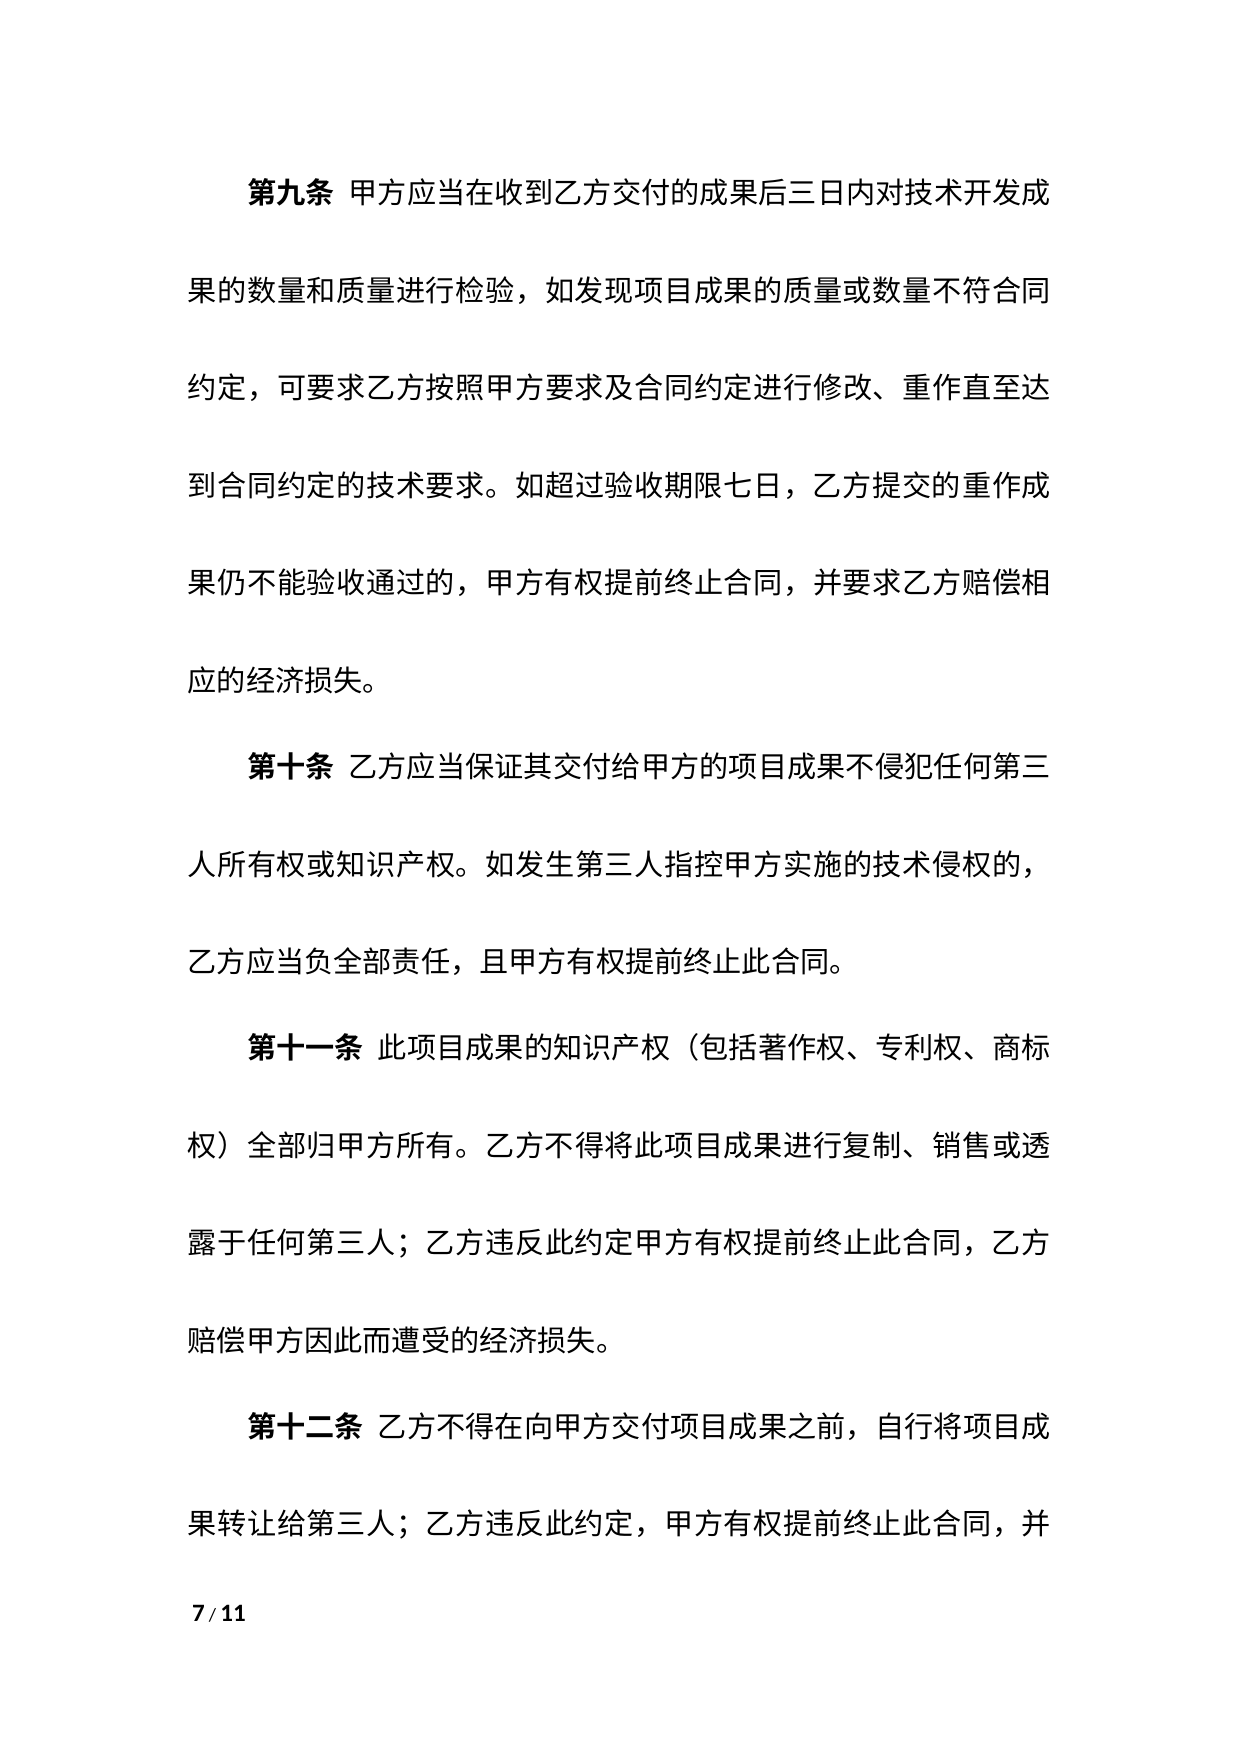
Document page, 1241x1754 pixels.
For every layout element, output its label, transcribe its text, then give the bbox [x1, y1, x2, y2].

text 第十一条 此项目成果的知识产权（包括著作权、专利权、商标权）全部归甲方所有。乙方不得将此项目成果进行复制、销售或透露于任何第三人；乙方违反此约定甲方有权提前终止此合同，乙方赔偿甲方因此而遭受的经济损失。 [187, 1013, 1053, 1371]
text 第十条 乙方应当保证其交付给甲方的项目成果不侵犯任何第三人所有权或知识产权。如发生第三人指控甲方实施的技术侵权的，乙方应当负全部责任，且甲方有权提前终止此合同。 [187, 732, 1053, 992]
text 第九条 甲方应当在收到乙方交付的成果后三日内对技术开发成果的数量和质量进行检验，如发现项目成果的质量或数量不符合同约定，可要求乙方按照甲方要求及合同约定进行修改、重作直至达到合同约定的技术要求。如超过验收期限七日，乙方提交的重作成果仍不能验收通过的，甲方有权提前终止合同，并要求乙方赔偿相应的经济损失。 [187, 158, 1053, 711]
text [187, 1392, 1053, 1554]
